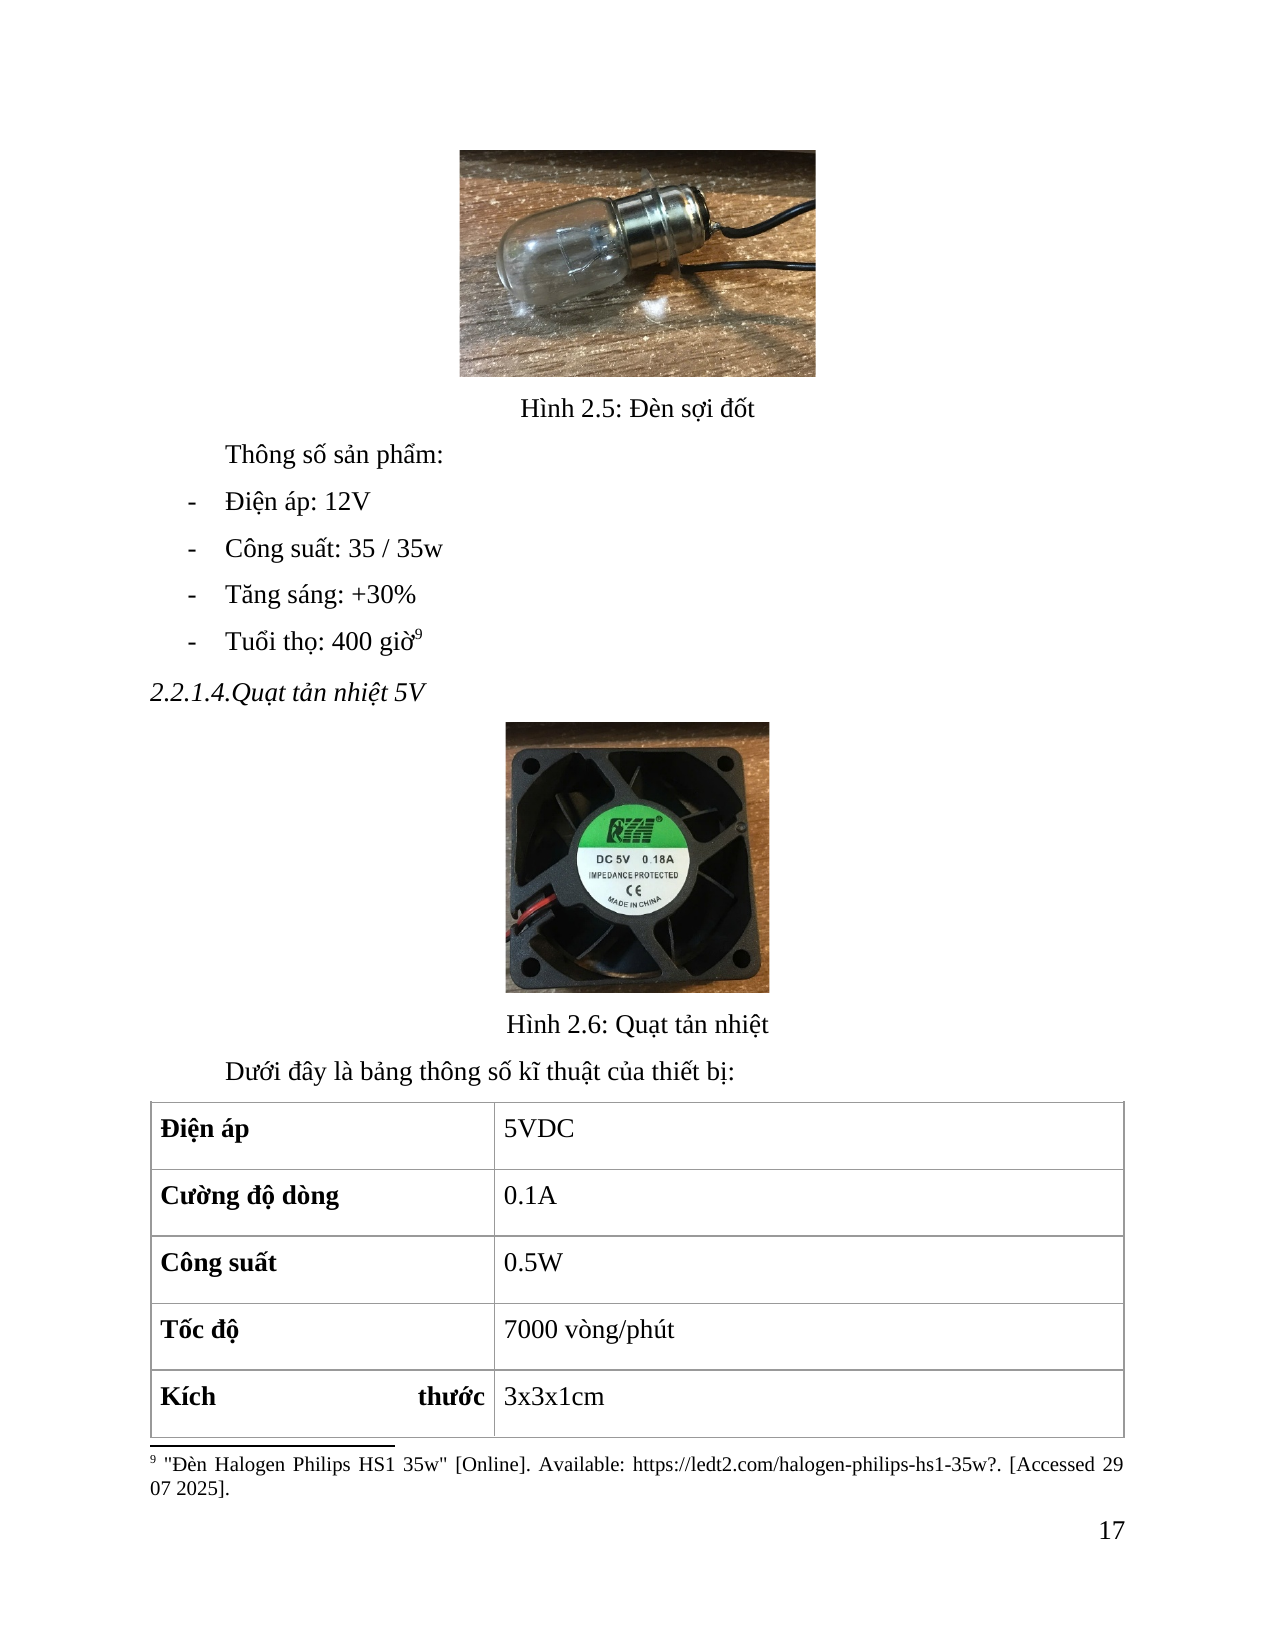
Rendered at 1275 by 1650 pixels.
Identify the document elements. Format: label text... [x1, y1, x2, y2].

subtitle 2.2.1.4.Quạt tản nhiệt 5V [150, 676, 1125, 707]
table_cell Cường độ dòng [152, 1170, 494, 1235]
table_cell 7000 vòng/phút [495, 1304, 1123, 1369]
table_cell 3x3x1cm [495, 1371, 1123, 1436]
text Hình 2.5: Đèn sợi đốt [150, 392, 1125, 423]
table_cell Công suất [152, 1237, 494, 1302]
table_cell Tốc độ [152, 1304, 494, 1369]
table_header 5VDC [495, 1103, 1123, 1168]
table_cell 0.1A [495, 1170, 1123, 1235]
table_cell 0.5W [495, 1237, 1123, 1302]
table_header Điện áp [152, 1103, 494, 1168]
list Công suất: 35 / 35w [187, 532, 1125, 563]
list Điện áp: 12V [187, 485, 1125, 516]
list Tuổi thọ: 400 giờ [187, 625, 1125, 656]
text Dưới đây là bảng thông số kĩ thuật của thiết bị: [150, 1055, 1125, 1086]
picture [505, 722, 770, 993]
text Hình 2.6: Quạt tản nhiệt [150, 1008, 1125, 1039]
text Thông số sản phẩm: [150, 438, 1125, 469]
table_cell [152, 1371, 494, 1436]
picture [459, 150, 816, 377]
list Tăng sáng: +30% [187, 578, 1125, 609]
